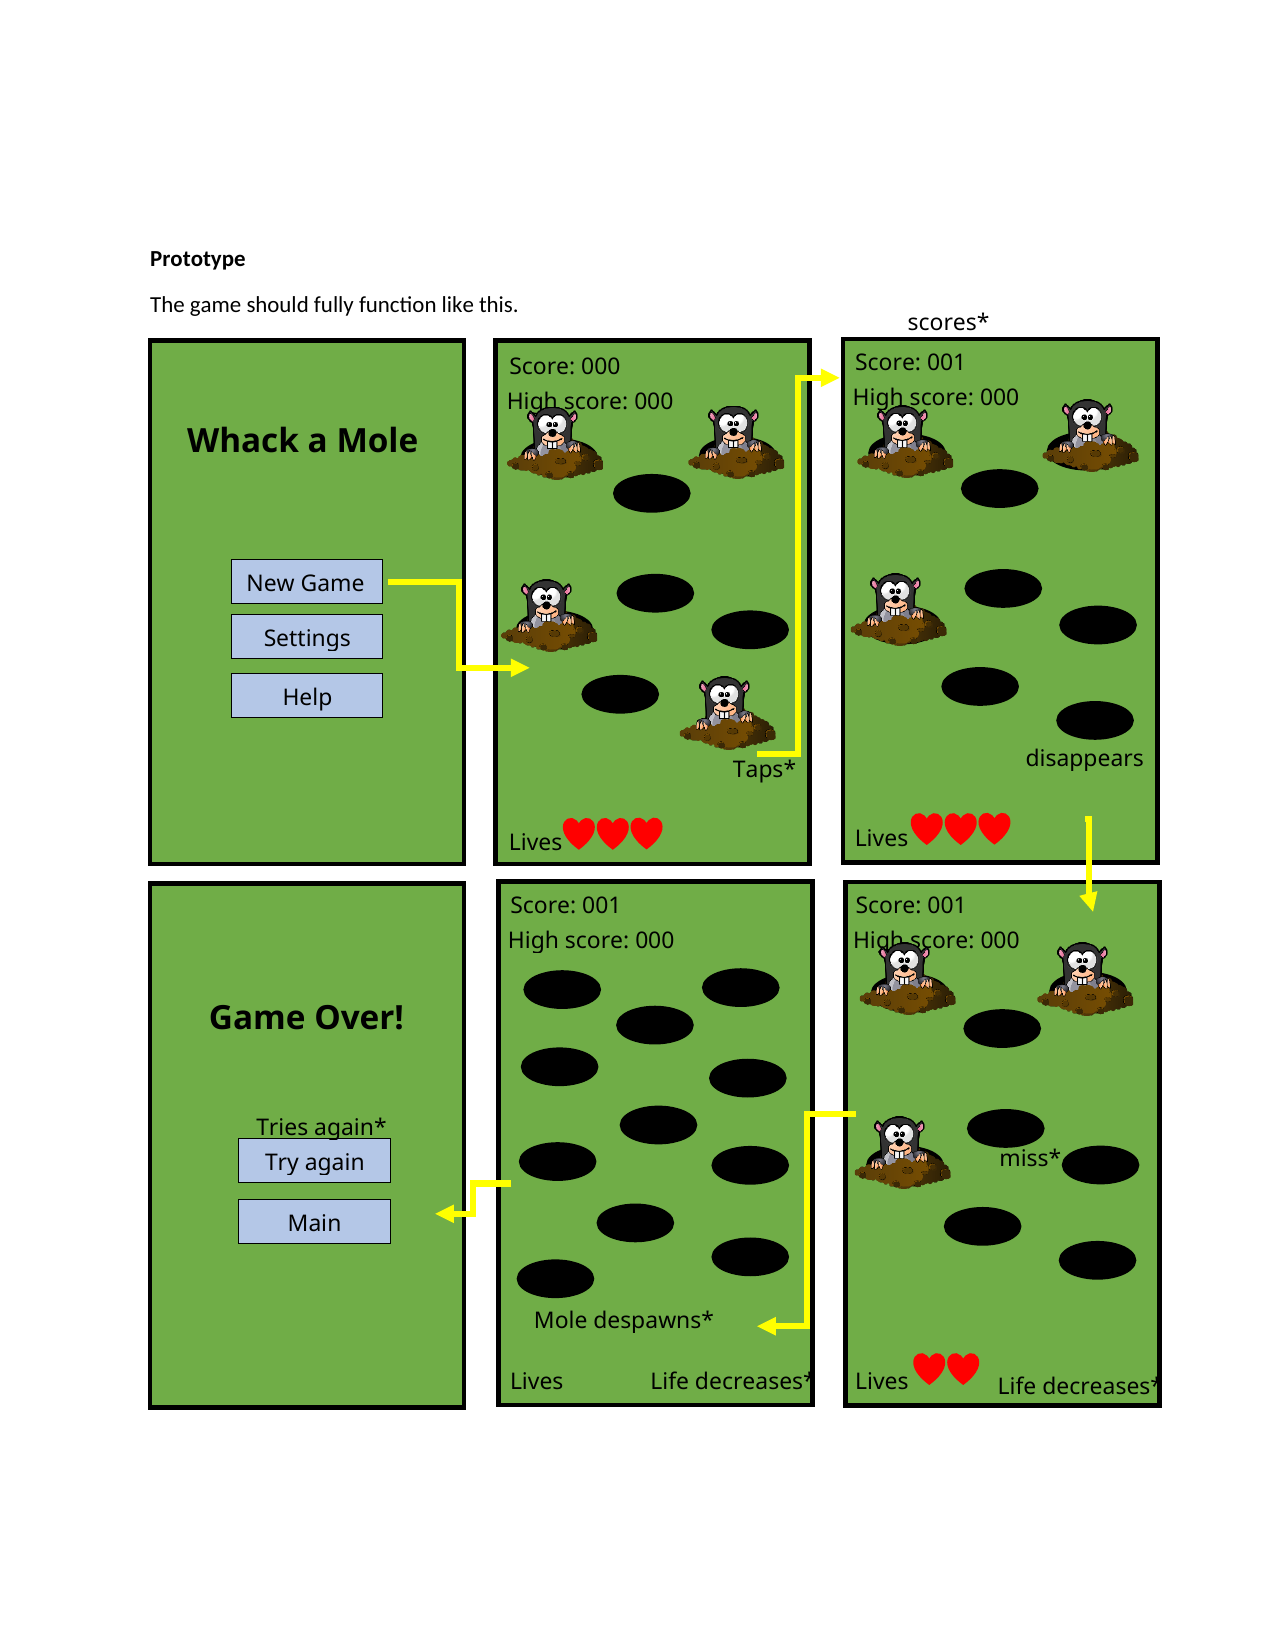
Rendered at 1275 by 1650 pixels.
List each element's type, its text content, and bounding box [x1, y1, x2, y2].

text The game should fully function like this. [150, 291, 1125, 319]
picture [688, 406, 785, 479]
picture [854, 1116, 951, 1189]
picture [859, 942, 956, 1015]
picture [507, 407, 603, 480]
text Prototype [150, 244, 1125, 272]
picture [1042, 399, 1139, 472]
picture [857, 405, 954, 478]
picture [850, 573, 947, 646]
picture [679, 676, 776, 750]
picture [1037, 942, 1134, 1016]
picture [501, 579, 598, 652]
